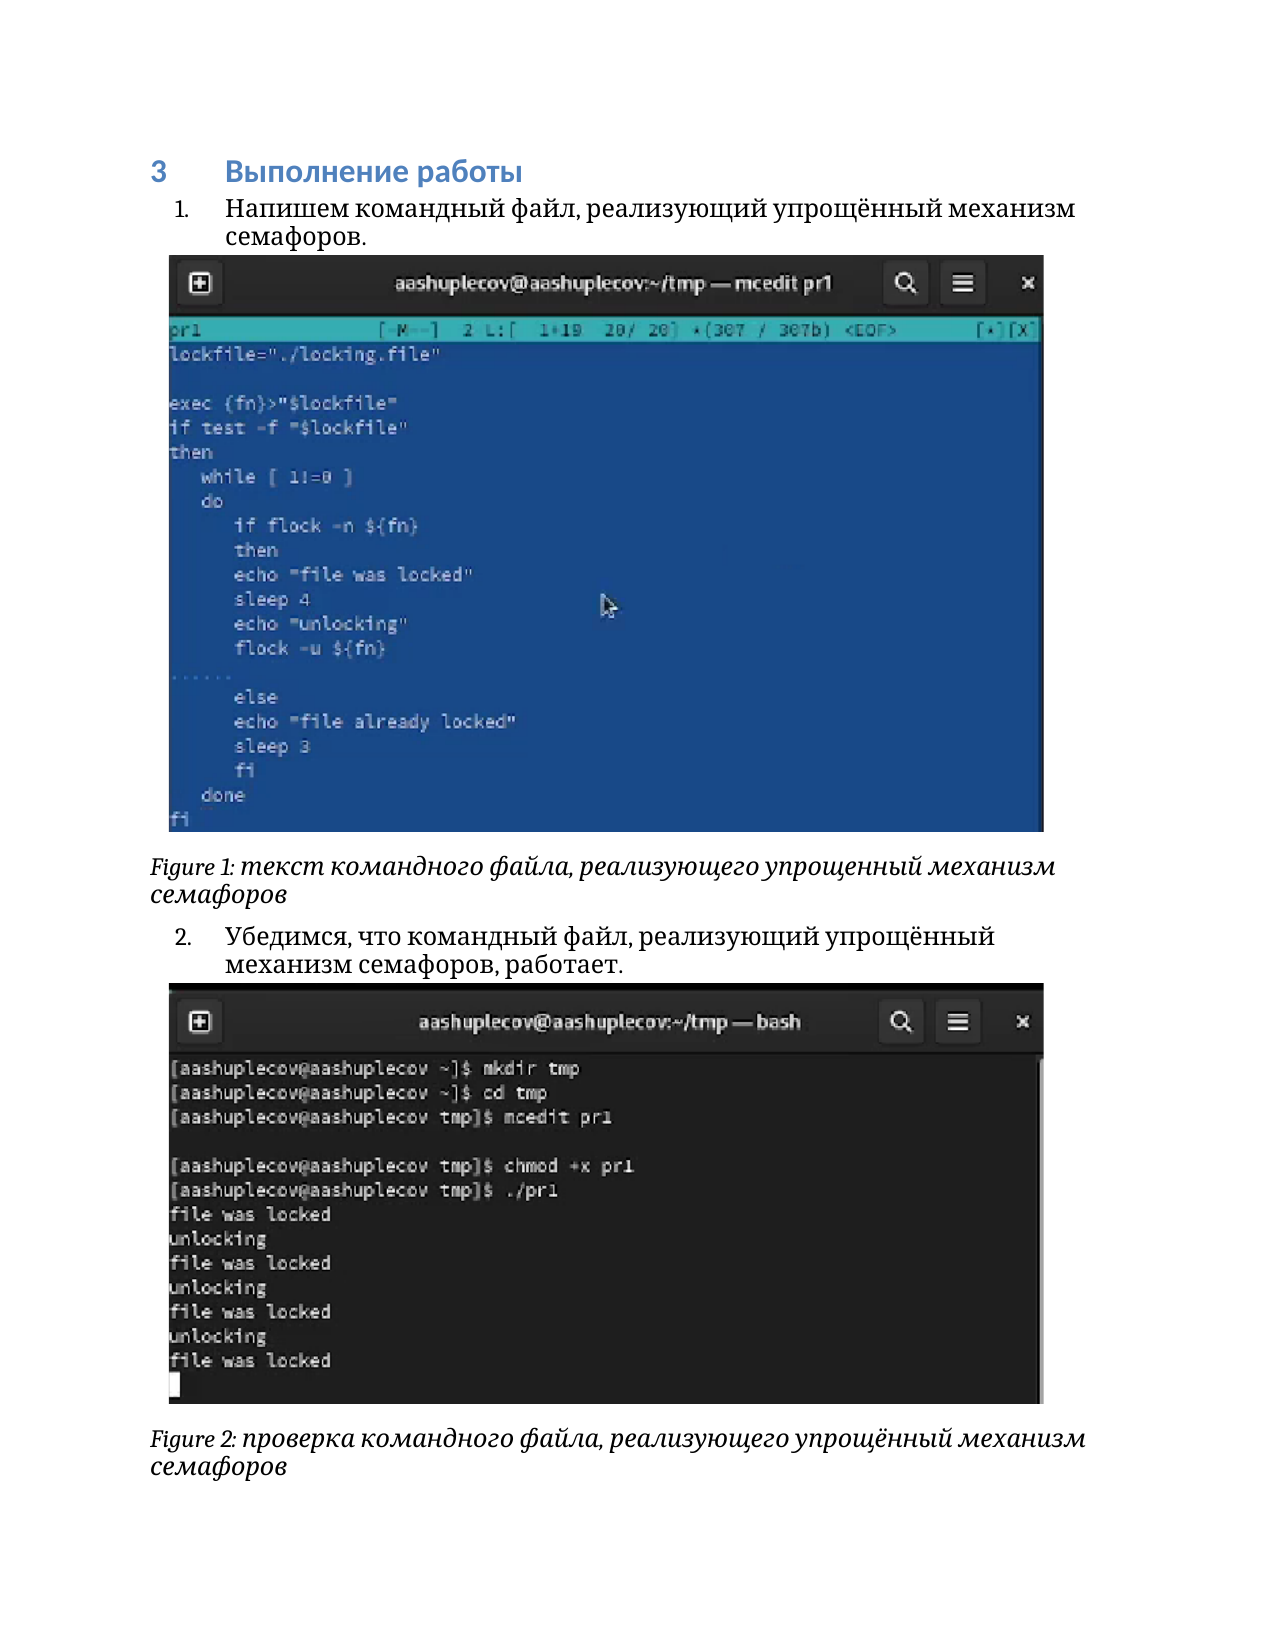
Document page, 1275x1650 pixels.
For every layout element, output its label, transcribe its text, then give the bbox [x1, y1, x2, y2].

list Напишем командный файл, реализующий упрощённый механизм семафоров. [175, 194, 1125, 252]
text Figure 2: проверка командного файла, реализующего упрощённый механизм семафоров [150, 1424, 1125, 1482]
picture [168, 255, 1044, 832]
subtitle 3 Выполнение работы [150, 150, 1125, 191]
text Figure 1: текст командного файла, реализующего упрощенный механизм семафоров [150, 853, 1125, 910]
picture [168, 983, 1044, 1404]
list Убедимся, что командный файл, реализующий упрощённый механизм семафоров, работает. [175, 923, 1125, 980]
